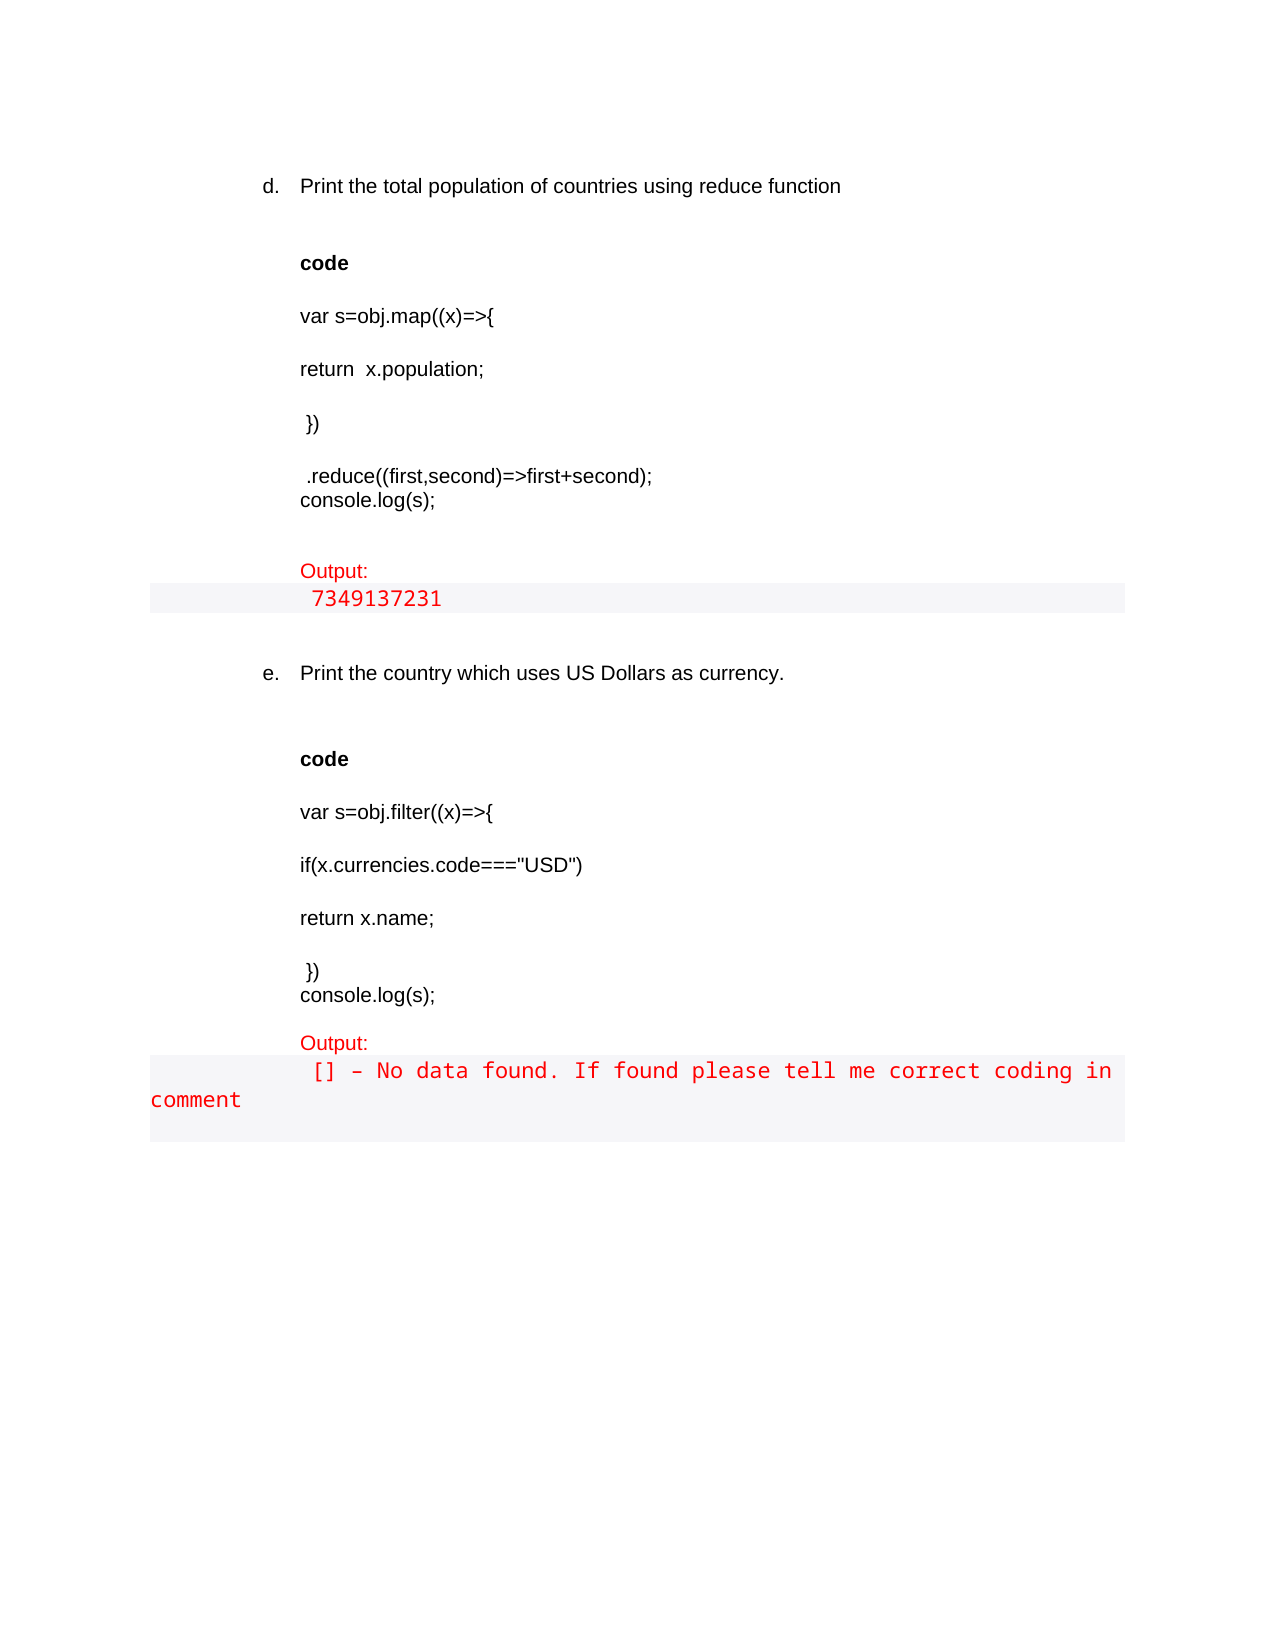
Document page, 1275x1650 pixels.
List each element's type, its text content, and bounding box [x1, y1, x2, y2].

text }) [300, 410, 1125, 434]
text .reduce((first,second)=>first+second); [300, 463, 1125, 487]
text [] – No data found. If found please tell me correct coding in comment [150, 1055, 1125, 1114]
list Print the country which uses US Dollars as currency. [262, 661, 1125, 685]
text if(x.currencies.code==="USD") [300, 853, 1125, 877]
text 7349137231 [150, 583, 1125, 613]
text Output: [300, 559, 1125, 583]
text console.log(s); [300, 487, 1125, 511]
text code [300, 251, 1125, 275]
text console.log(s); [300, 983, 1125, 1007]
text var s=obj.map((x)=>{ [300, 304, 1125, 328]
text }) [300, 959, 1125, 983]
text code [300, 746, 1125, 770]
text return x.population; [300, 357, 1125, 381]
text Output: [300, 1031, 1125, 1055]
list Print the total population of countries using reduce function [262, 174, 1125, 198]
text return x.name; [300, 906, 1125, 930]
text var s=obj.filter((x)=>{ [300, 799, 1125, 823]
